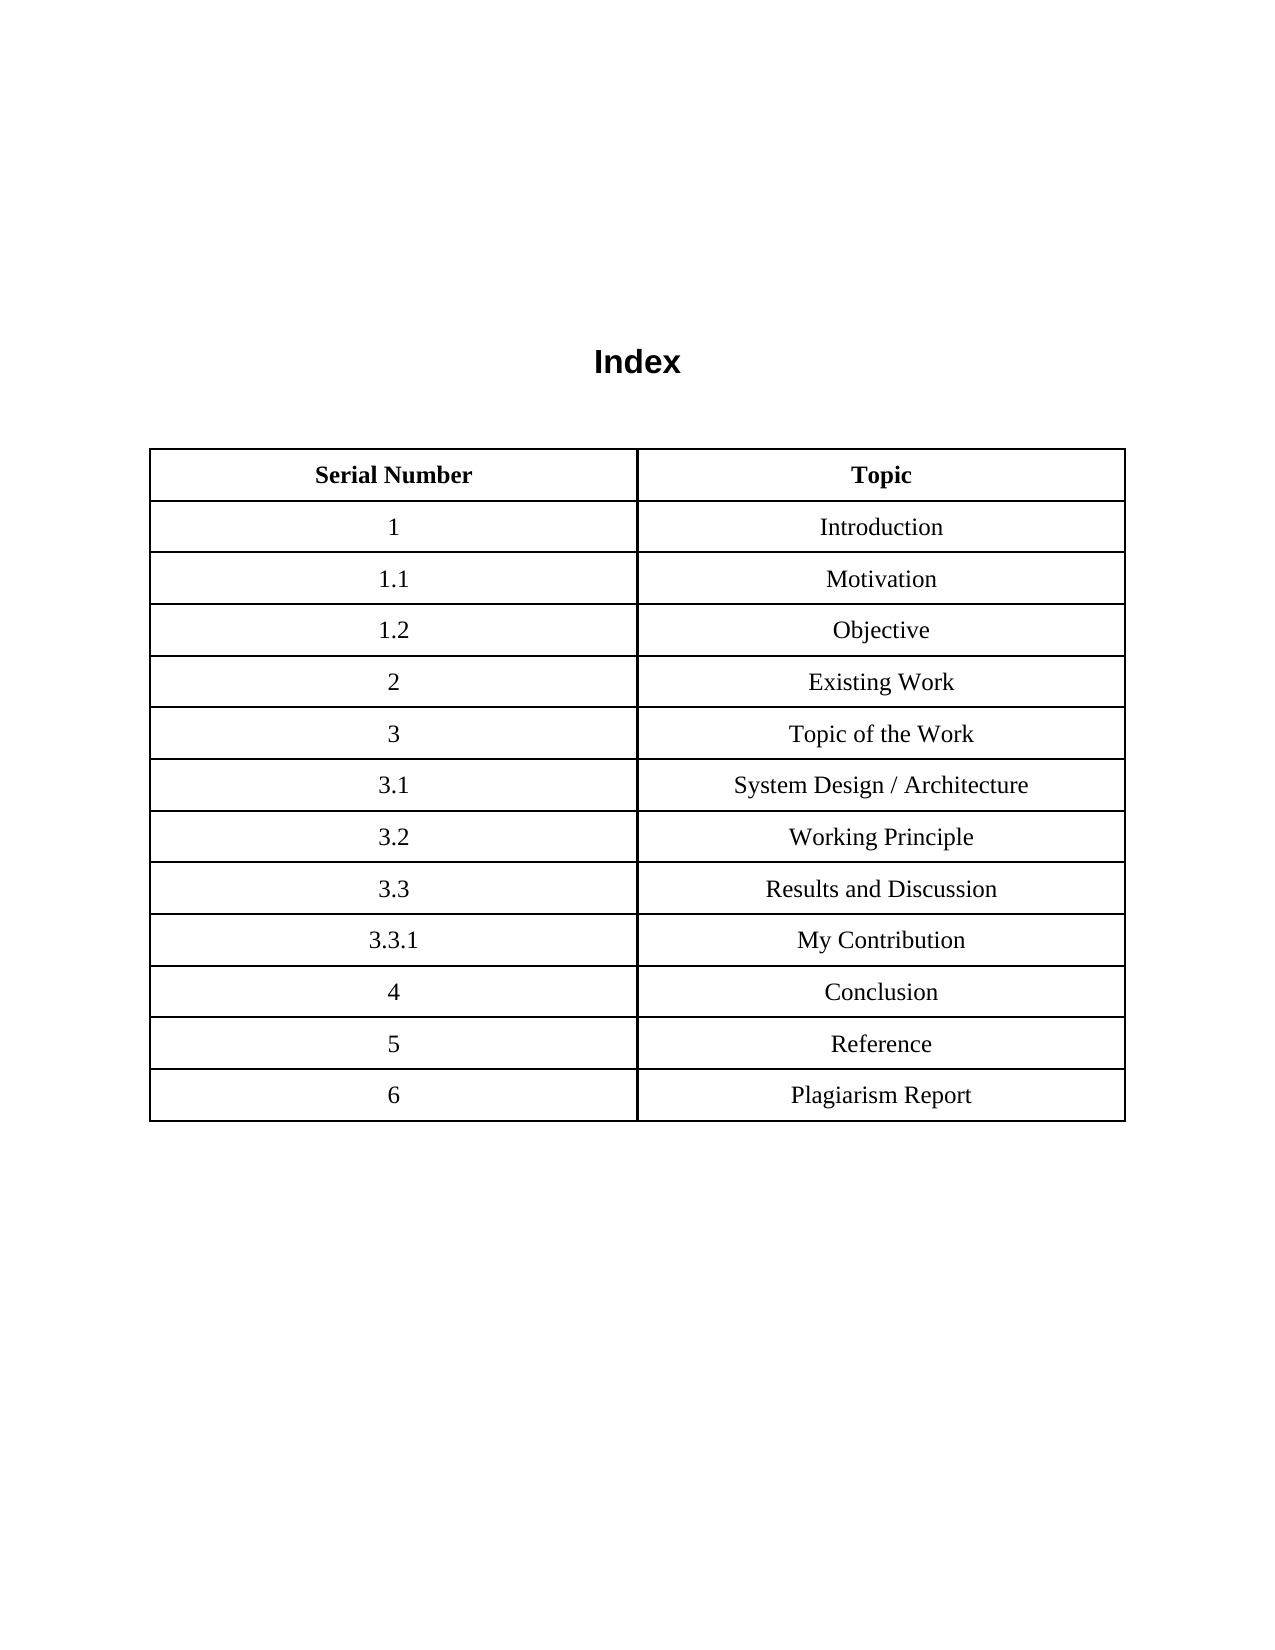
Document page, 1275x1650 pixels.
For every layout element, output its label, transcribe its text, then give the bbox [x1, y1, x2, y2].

table_cell Motivation [639, 553, 1124, 603]
table_cell 4 [151, 967, 636, 1016]
table_cell Topic of the Work [639, 708, 1124, 758]
table_cell Existing Work [639, 657, 1124, 706]
table_cell Results and Discussion [639, 863, 1124, 913]
table_cell 5 [151, 1018, 636, 1068]
table_cell My Contribution [639, 915, 1124, 964]
table_cell Plagiarism Report [639, 1070, 1124, 1119]
table_cell System Design / Architecture [639, 760, 1124, 809]
table_cell 3.2 [151, 812, 636, 861]
table_cell 3.3.1 [151, 915, 636, 964]
table_cell 1.2 [151, 605, 636, 654]
table_header Serial Number [151, 450, 636, 499]
table_cell 1 [151, 502, 636, 551]
table_cell Reference [639, 1018, 1124, 1068]
text Index [150, 342, 1125, 381]
table_cell Conclusion [639, 967, 1124, 1016]
table_cell Working Principle [639, 812, 1124, 861]
table_cell 6 [151, 1070, 636, 1119]
table_cell Introduction [639, 502, 1124, 551]
table_cell 1.1 [151, 553, 636, 603]
table_cell 3 [151, 708, 636, 758]
table_cell 3.1 [151, 760, 636, 809]
table_header Topic [639, 450, 1124, 499]
table_cell Objective [639, 605, 1124, 654]
table_cell 3.3 [151, 863, 636, 913]
table_cell 2 [151, 657, 636, 706]
